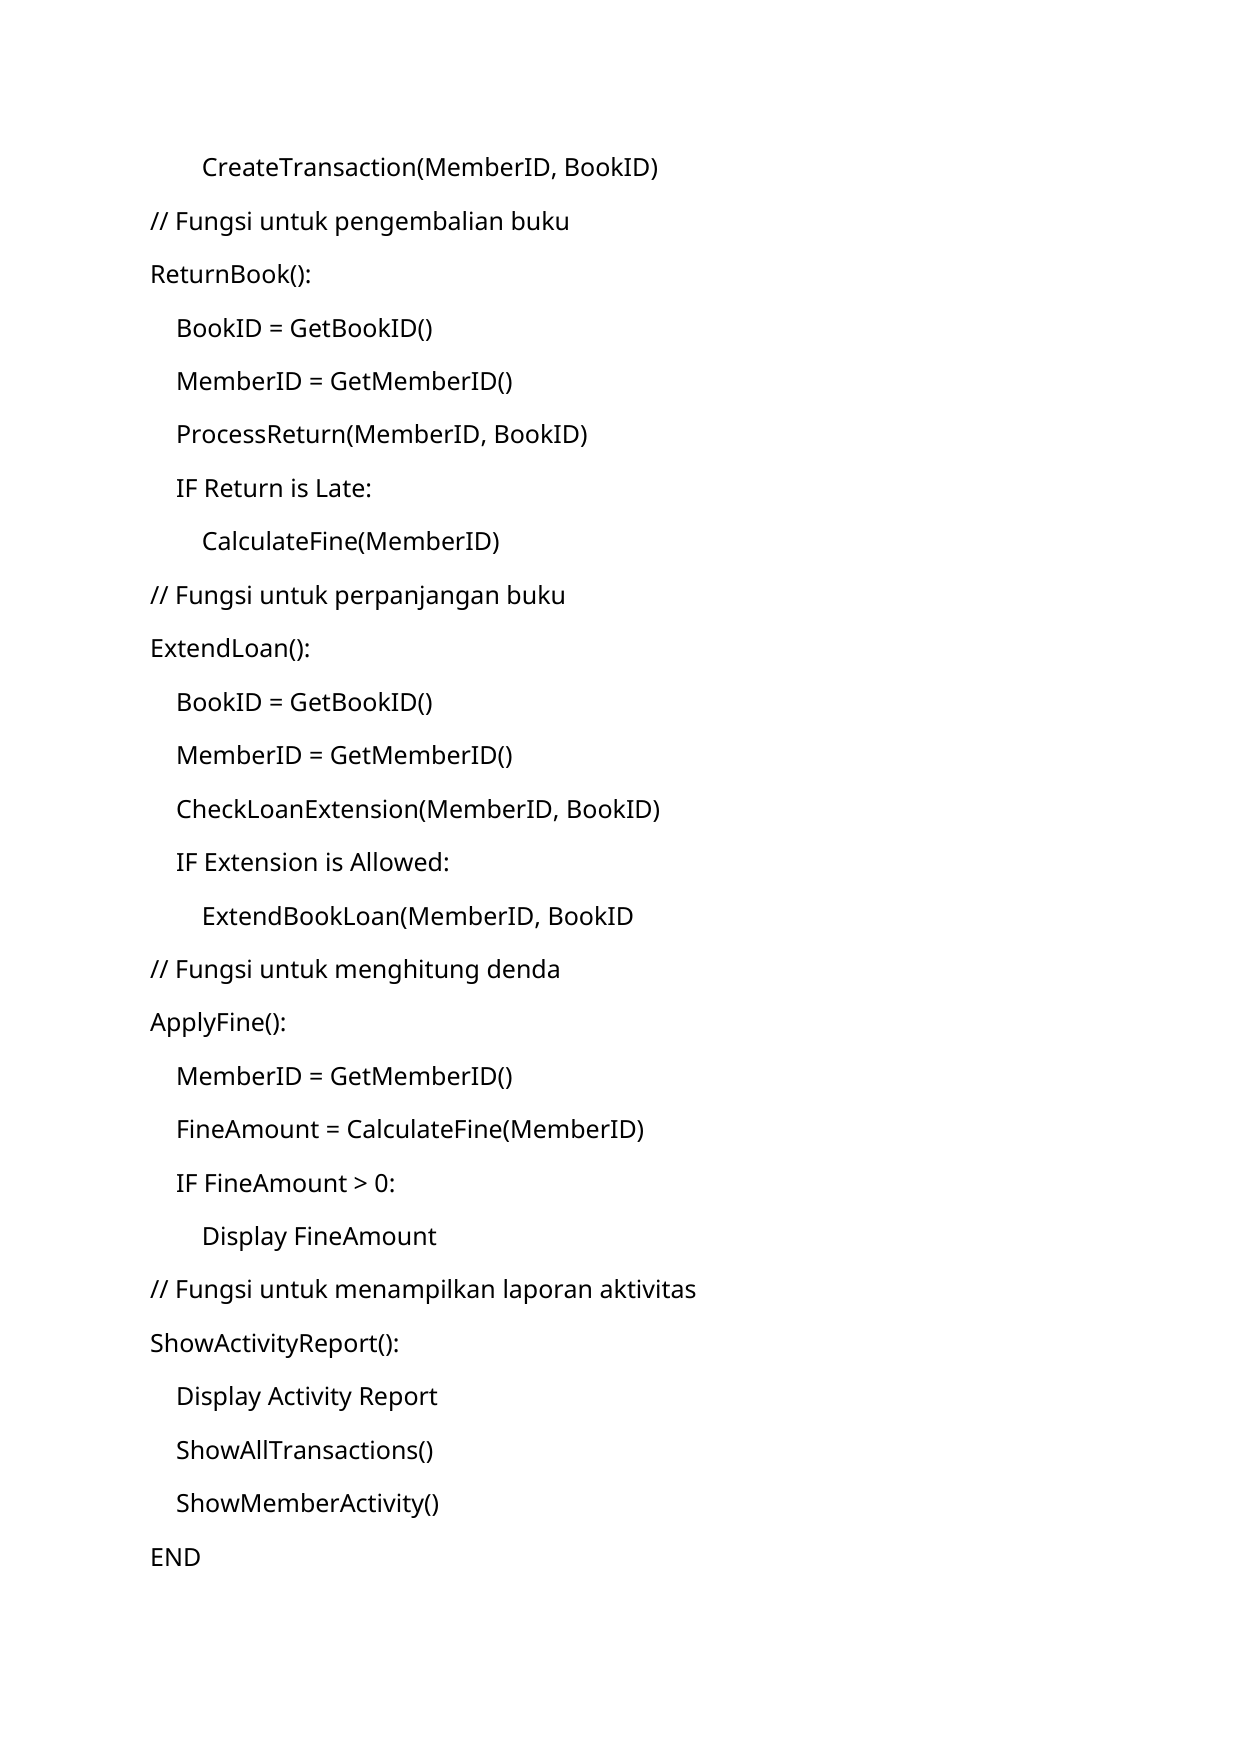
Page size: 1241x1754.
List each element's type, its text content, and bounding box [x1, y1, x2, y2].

text Display FineAmount [150, 1219, 1090, 1253]
text MemberID = GetMemberID() [150, 738, 1090, 772]
text ReturnBook(): [150, 257, 1090, 291]
text CalculateFine(MemberID) [150, 524, 1090, 558]
text IF FineAmount > 0: [150, 1165, 1090, 1199]
text CreateTransaction(MemberID, BookID) [150, 150, 1090, 184]
text ShowActivityReport(): [150, 1326, 1090, 1360]
text IF Return is Late: [150, 471, 1090, 505]
text FineAmount = CalculateFine(MemberID) [150, 1112, 1090, 1146]
text IF Extension is Allowed: [150, 845, 1090, 879]
text END [150, 1539, 1090, 1573]
text BookID = GetBookID() [150, 310, 1090, 344]
text ProcessReturn(MemberID, BookID) [150, 417, 1090, 451]
text // Fungsi untuk menampilkan laporan aktivitas [150, 1272, 1090, 1306]
text CheckLoanExtension(MemberID, BookID) [150, 791, 1090, 825]
text ApplyFine(): [150, 1005, 1090, 1039]
text // Fungsi untuk pengembalian buku [150, 203, 1090, 237]
text ExtendLoan(): [150, 631, 1090, 665]
text Display Activity Report [150, 1379, 1090, 1413]
text ExtendBookLoan(MemberID, BookID [150, 898, 1090, 932]
text // Fungsi untuk menghitung denda [150, 952, 1090, 986]
text MemberID = GetMemberID() [150, 364, 1090, 398]
text ShowAllTransactions() [150, 1432, 1090, 1467]
text BookID = GetBookID() [150, 684, 1090, 718]
text MemberID = GetMemberID() [150, 1058, 1090, 1092]
text ShowMemberActivity() [150, 1486, 1090, 1520]
text // Fungsi untuk perpanjangan buku [150, 577, 1090, 612]
